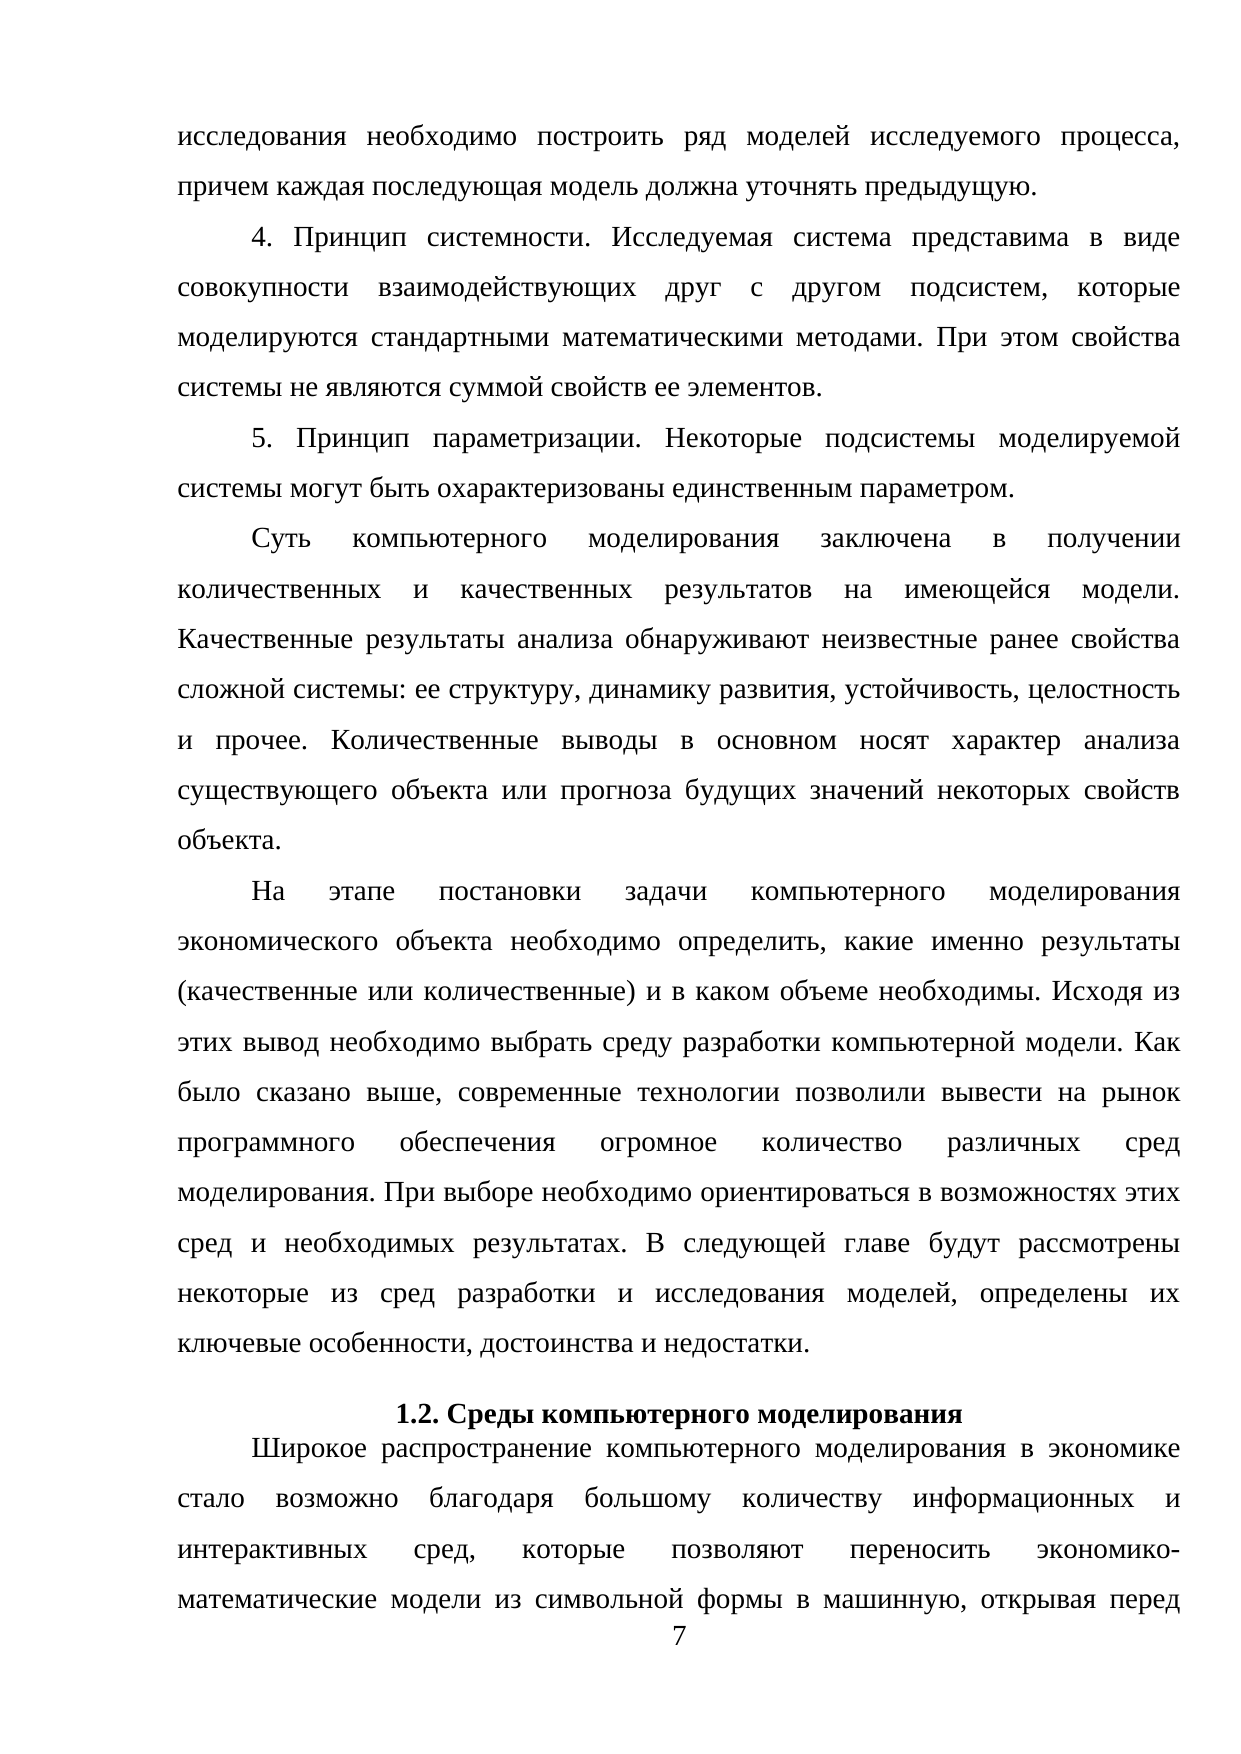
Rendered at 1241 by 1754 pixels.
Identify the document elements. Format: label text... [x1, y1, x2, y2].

subtitle 1.2. Среды компьютерного моделирования [177, 1397, 1181, 1430]
text Суть компьютерного моделирования заключена в получении количественных и качественных результатов на имеющейся модели. Качественные результаты анализа обнаруживают неизвестные ранее свойства сложной системы: ее структуру, динамику развития, устойчивость, целостность и прочее. Количественные выводы в основном носят характер анализа существующего объекта или прогноза будущих значений некоторых свойств объекта. [177, 521, 1181, 856]
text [177, 1430, 1181, 1615]
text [177, 118, 1181, 202]
text На этапе постановки задачи компьютерного моделирования экономического объекта необходимо определить, какие именно результаты (качественные или количественные) и в каком объеме необходимы. Исходя из этих вывод необходимо выбрать среду разработки компьютерной модели. Как было сказано выше, современные технологии позволили вывести на рынок программного обеспечения огромное количество различных сред моделирования. При выборе необходимо ориентироваться в возможностях этих сред и необходимых результатах. В следующей главе будут рассмотрены некоторые из сред разработки и исследования моделей, определены их ключевые особенности, достоинства и недостатки. [177, 873, 1181, 1359]
text 4. Принцип системности. Исследуемая система представима в виде совокупности взаимодействующих друг с другом подсистем, которые моделируются стандартными математическими методами. При этом свойства системы не являются суммой свойств ее элементов. [177, 219, 1181, 403]
text 5. Принцип параметризации. Некоторые подсистемы моделируемой системы могут быть охарактеризованы единственным параметром. [177, 420, 1181, 504]
